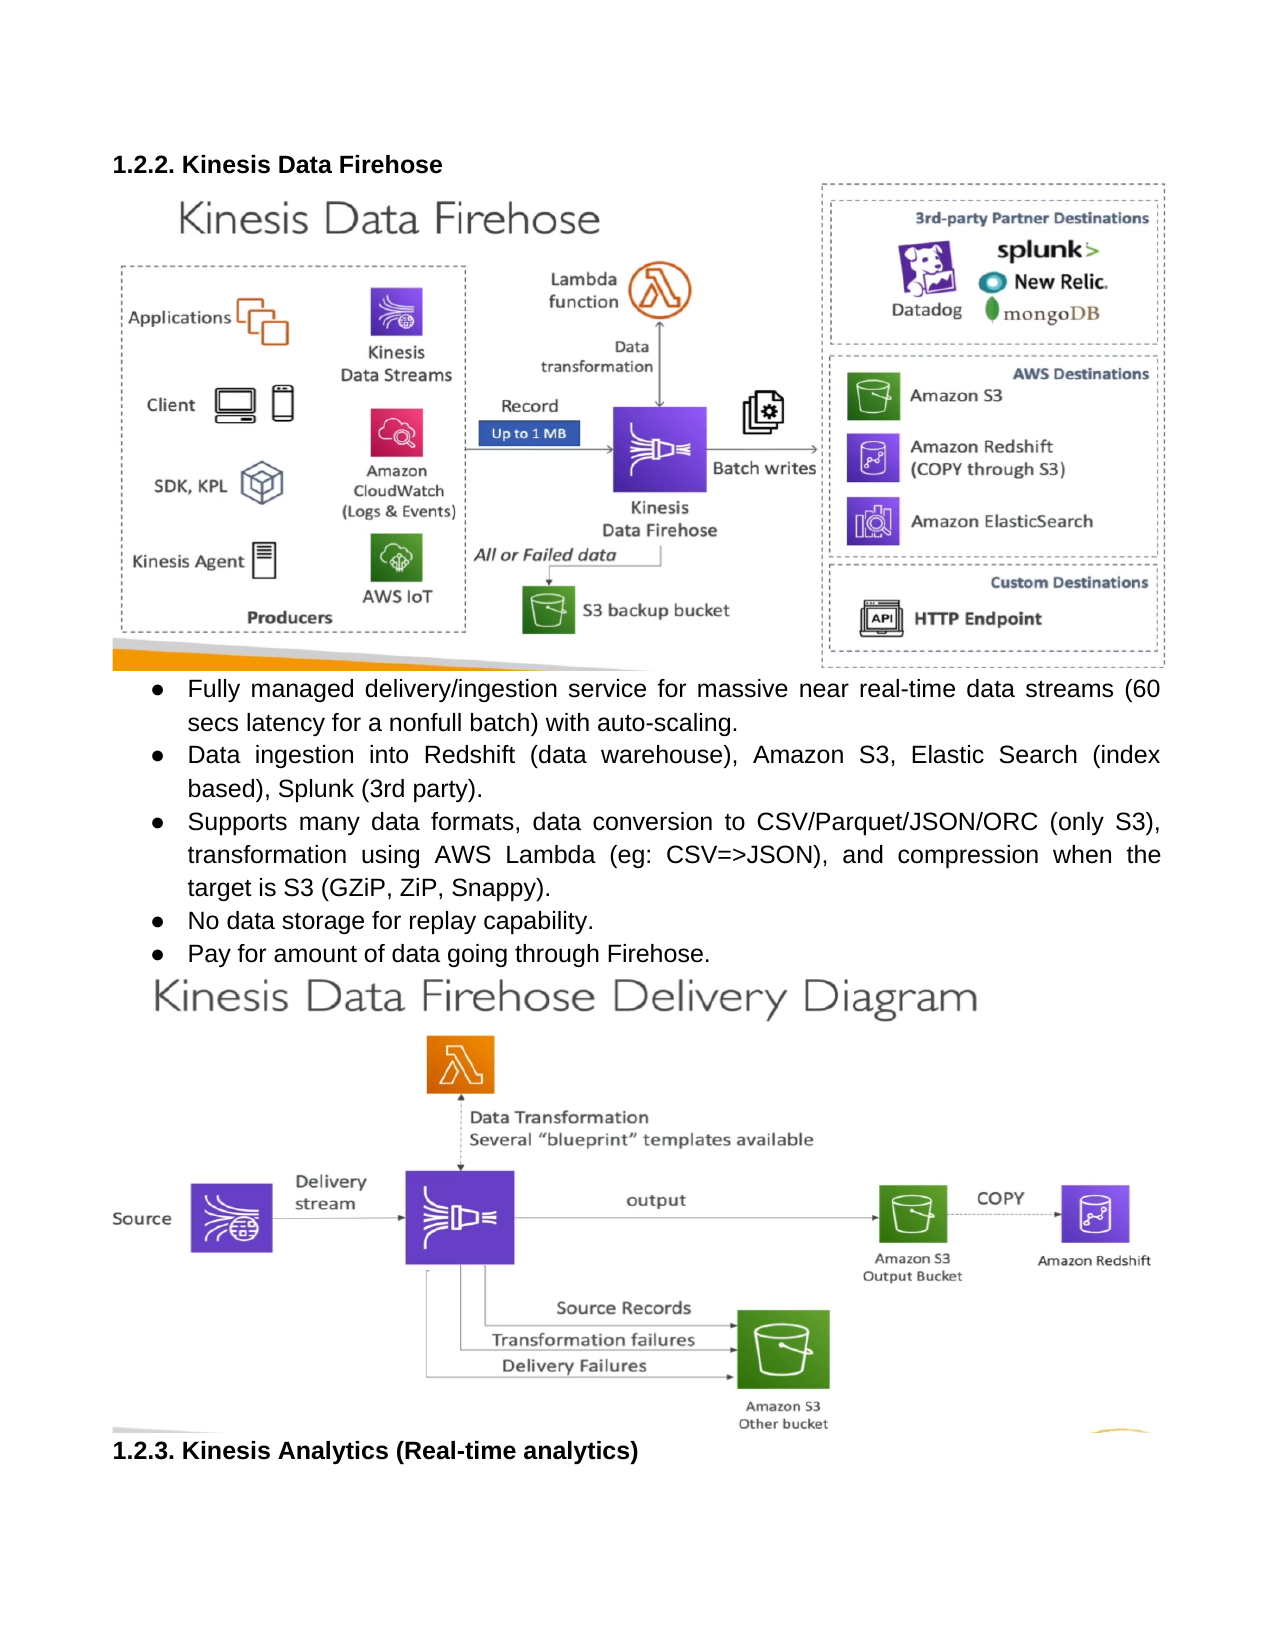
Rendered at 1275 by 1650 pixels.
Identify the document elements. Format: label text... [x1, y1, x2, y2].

picture [112, 971, 1159, 1433]
list Supports many data formats, data conversion to CSV/Parquet/JSON/ORC (only S3), transformation using AWS Lambda (eg: CSV=>JSON), and compression when the target is S3 (GZiP, ZiP, Snappy). [150, 807, 1162, 901]
text 1.2.3. Kinesis Analytics (Real-time analytics) [112, 1436, 1162, 1465]
list Data ingestion into Redshift (data warehouse), Amazon S3, Elastic Search (index based), Splunk (3rd party). [150, 741, 1162, 802]
text 1.2.2. Kinesis Data Firehose [112, 150, 1162, 179]
picture [112, 183, 1170, 671]
list No data storage for replay capability. [150, 906, 1162, 934]
list Fully managed delivery/ingestion service for massive near real-time data streams (60 secs latency for a nonfull batch) with auto-scaling. [150, 674, 1162, 736]
list Pay for amount of data going through Firehose. [150, 939, 1162, 967]
